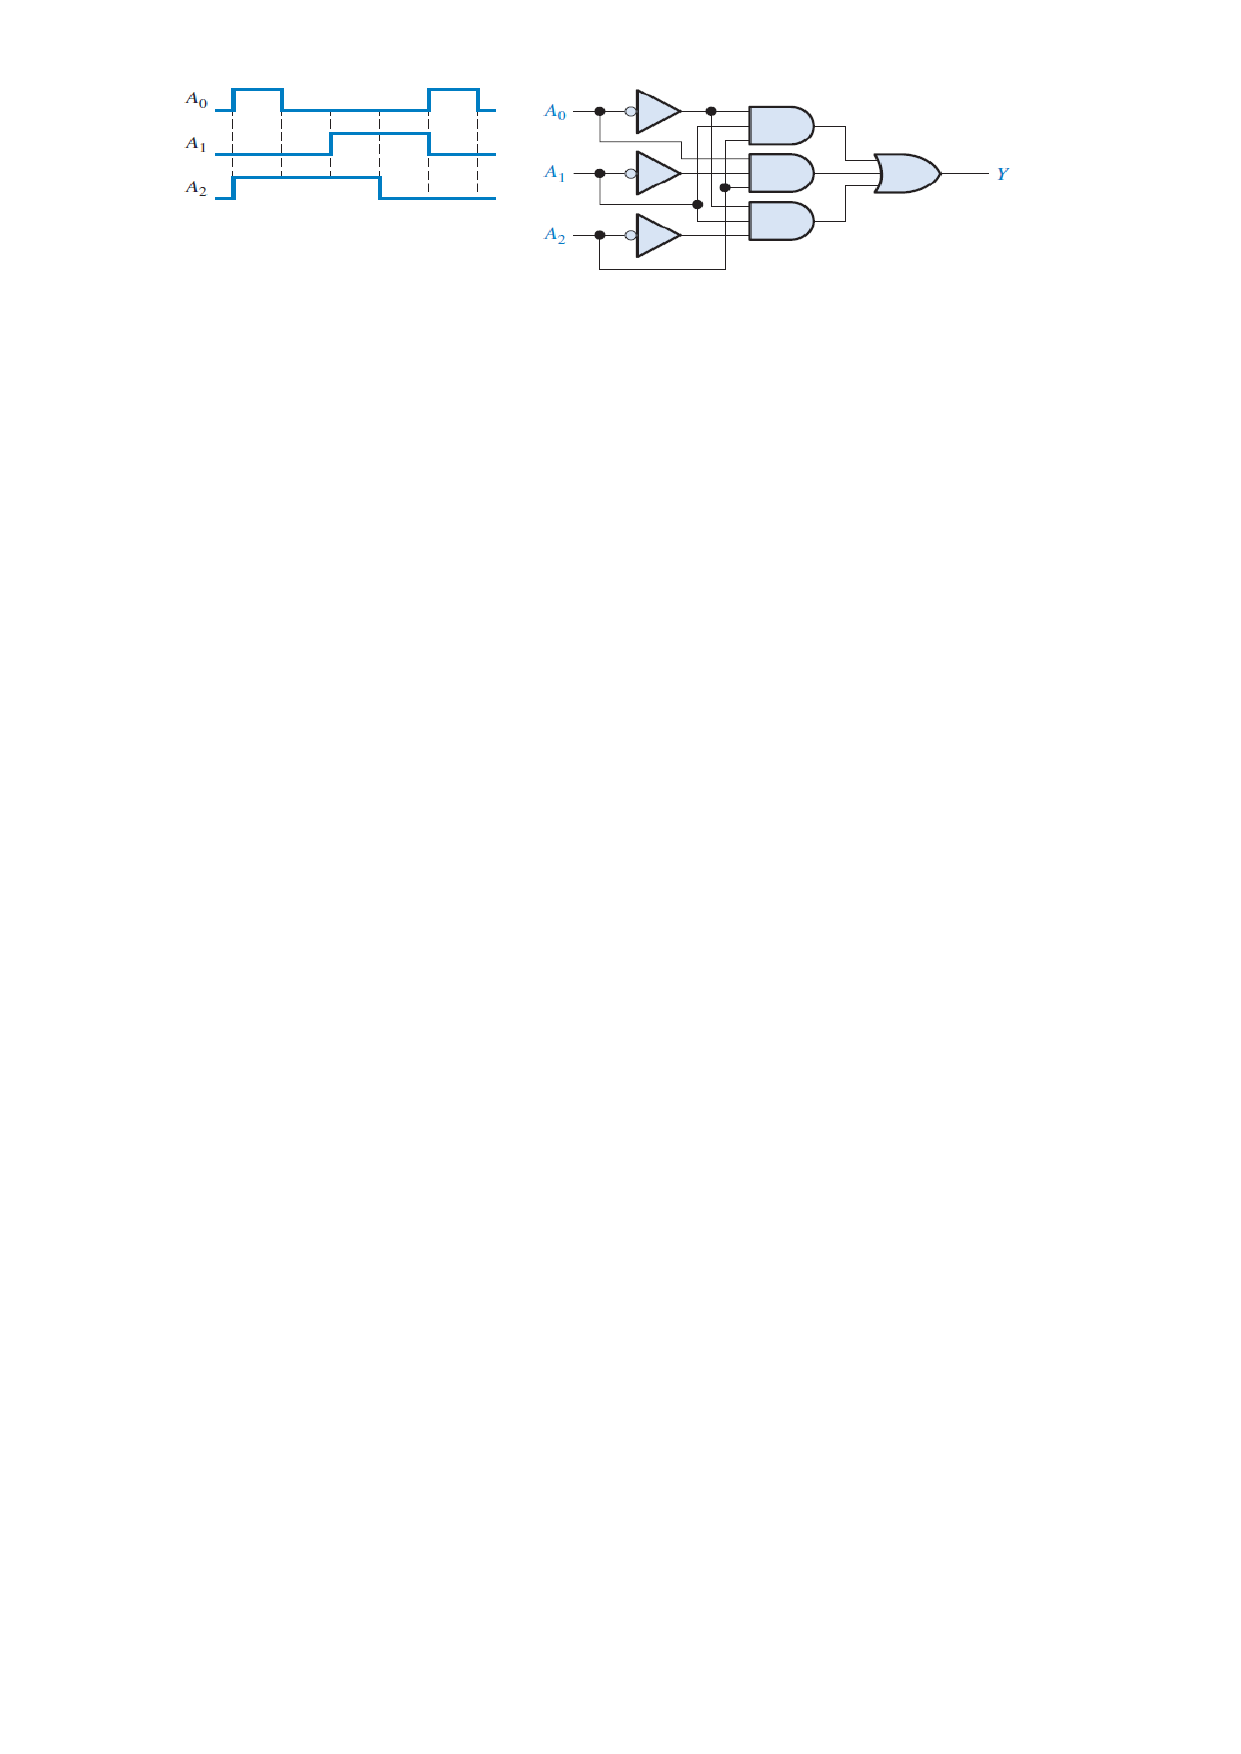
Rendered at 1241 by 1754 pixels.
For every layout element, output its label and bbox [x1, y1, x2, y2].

picture [171, 56, 1044, 299]
